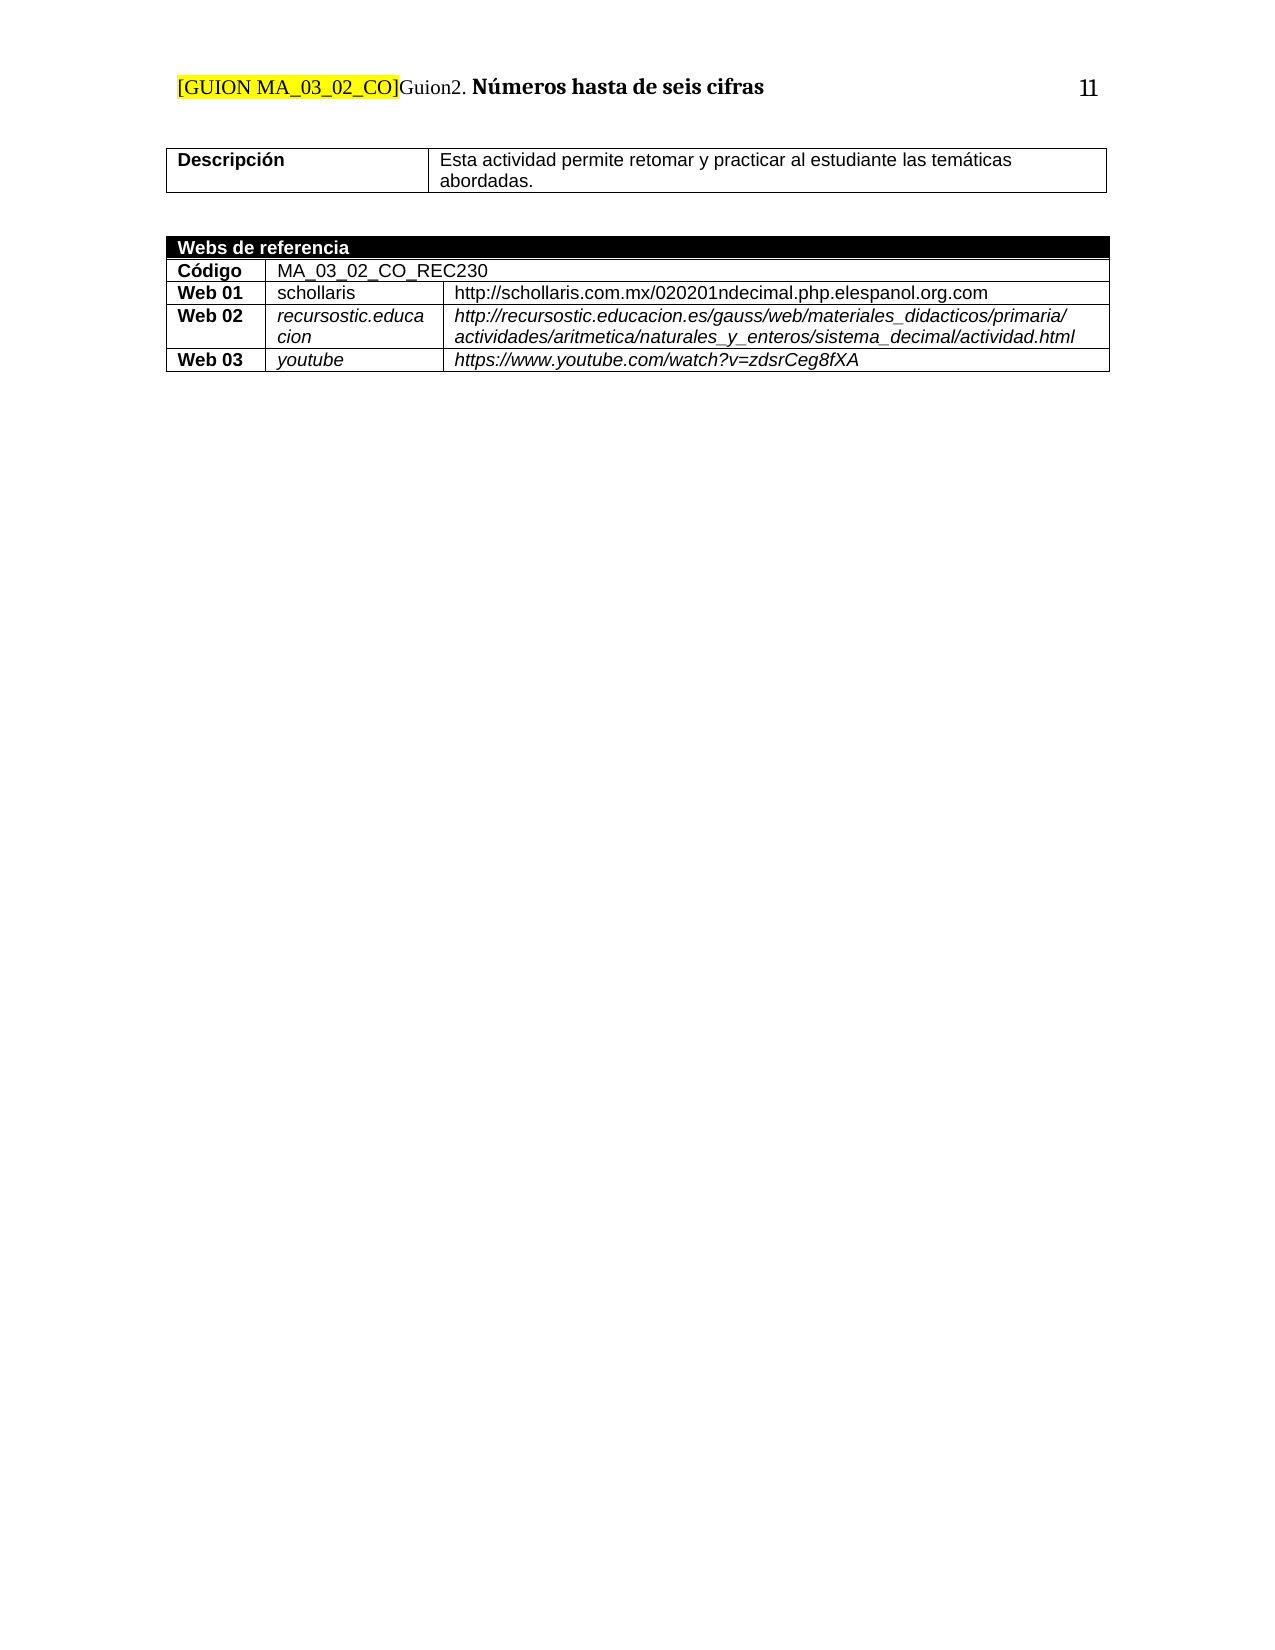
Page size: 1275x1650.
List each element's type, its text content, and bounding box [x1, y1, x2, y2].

table_cell Descripción [167, 149, 428, 192]
table_cell Web 02 [167, 305, 265, 348]
table_cell https://www.youtube.com/watch?v=zdsrCeg8fXA [444, 349, 1109, 371]
table_cell youtube [266, 349, 443, 371]
table_header Webs de referencia [167, 237, 1109, 258]
table_cell schollaris [266, 282, 443, 304]
table_cell Web 01 [167, 282, 265, 304]
table_cell recursostic.educacion [266, 305, 443, 348]
table_cell http://recursostic.educacion.es/gauss/web/materiales_didacticos/primaria/actividades/aritmetica/naturales_y_enteros/sistema_decimal/actividad.html [444, 305, 1109, 348]
table_cell http://schollaris.com.mx/020201ndecimal.php.elespanol.org.com [444, 282, 1109, 304]
table_cell Esta actividad permite retomar y practicar al estudiante las temáticas abordadas. [429, 149, 1106, 192]
table_cell Código [167, 260, 265, 281]
table_cell Web 03 [167, 349, 265, 371]
table_cell MA_03_02_CO_REC230 [266, 260, 1109, 281]
